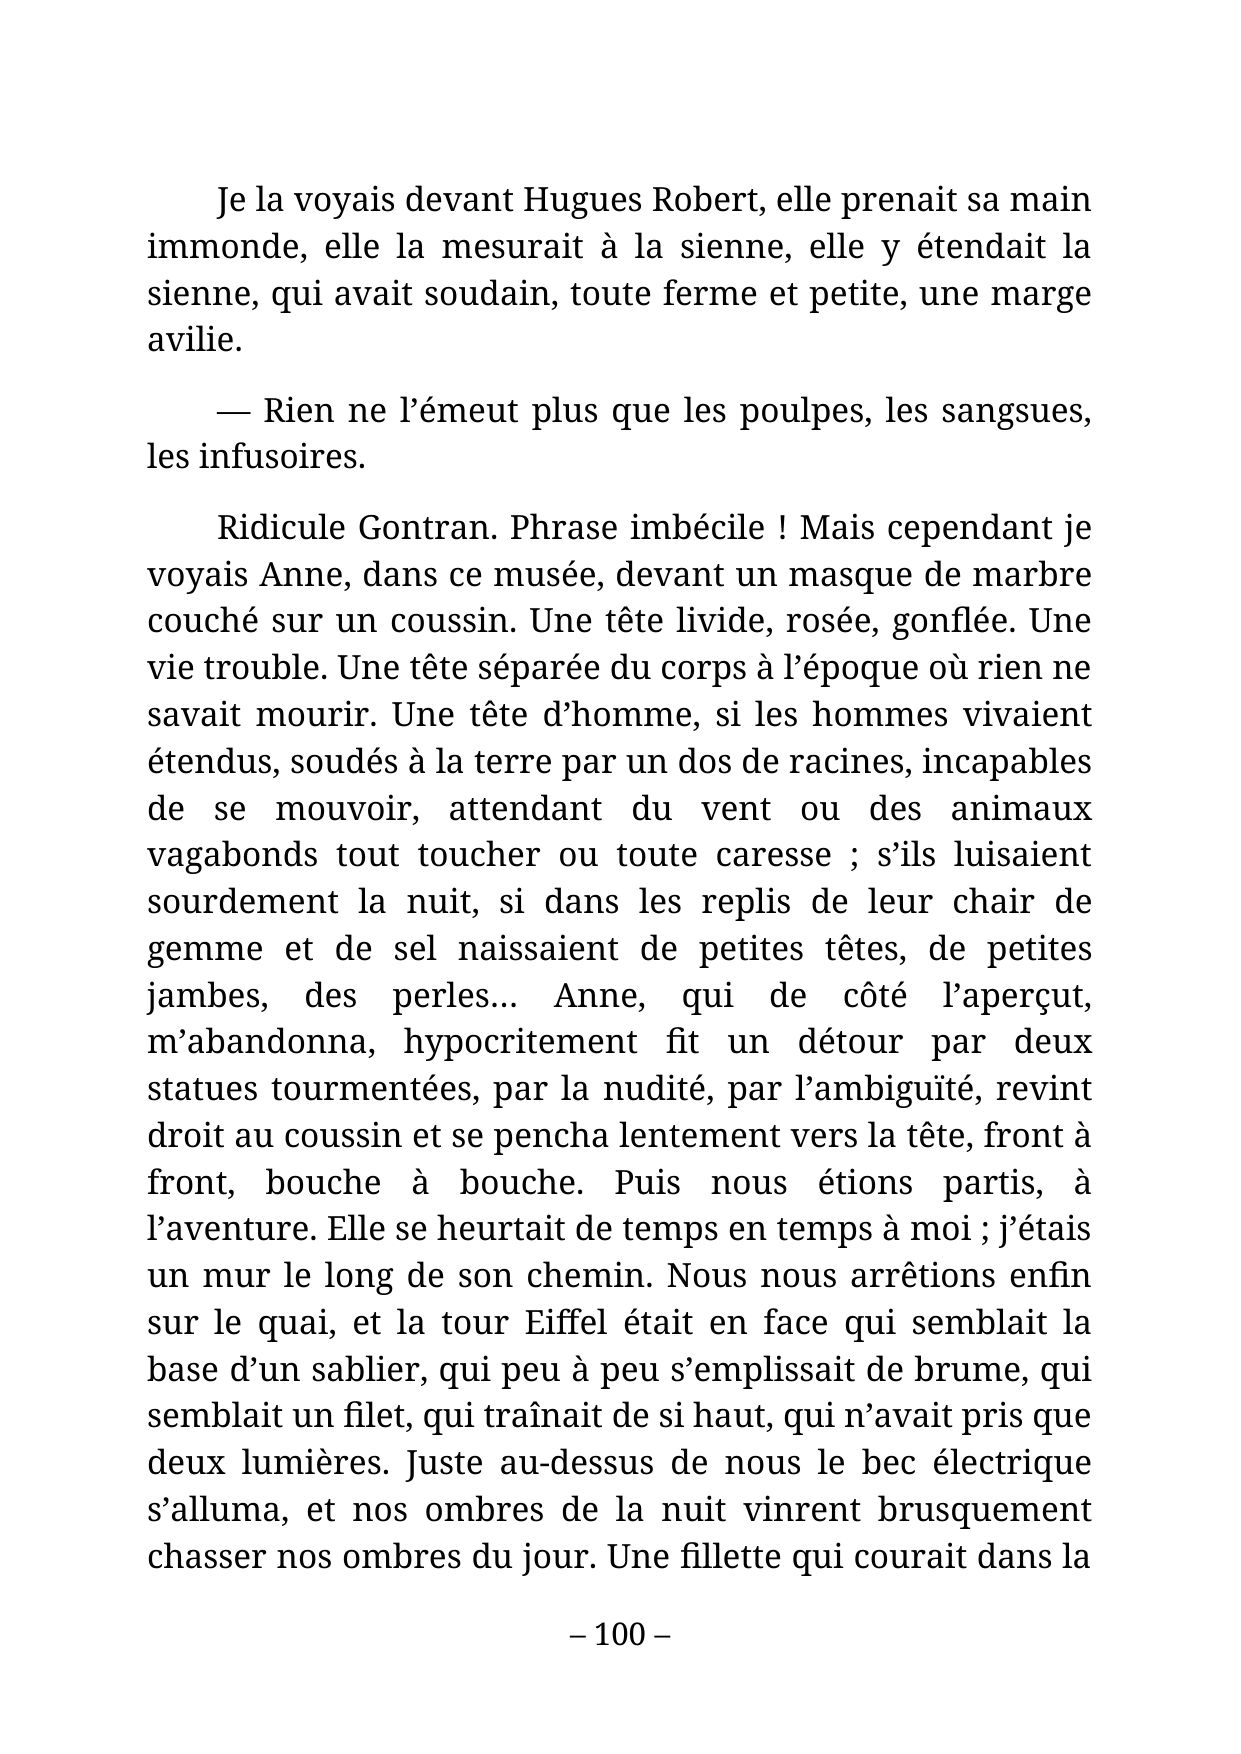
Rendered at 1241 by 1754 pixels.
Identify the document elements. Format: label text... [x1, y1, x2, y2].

text — Rien ne l’émeut plus que les poulpes, les sangsues, les infusoires. [147, 387, 1093, 479]
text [147, 504, 1093, 1578]
text Je la voyais devant Hugues Robert, elle prenait sa main immonde, elle la mesurait à la sienne, elle y étendait la sienne, qui avait soudain, toute ferme et petite, une marge avilie. [147, 176, 1093, 362]
